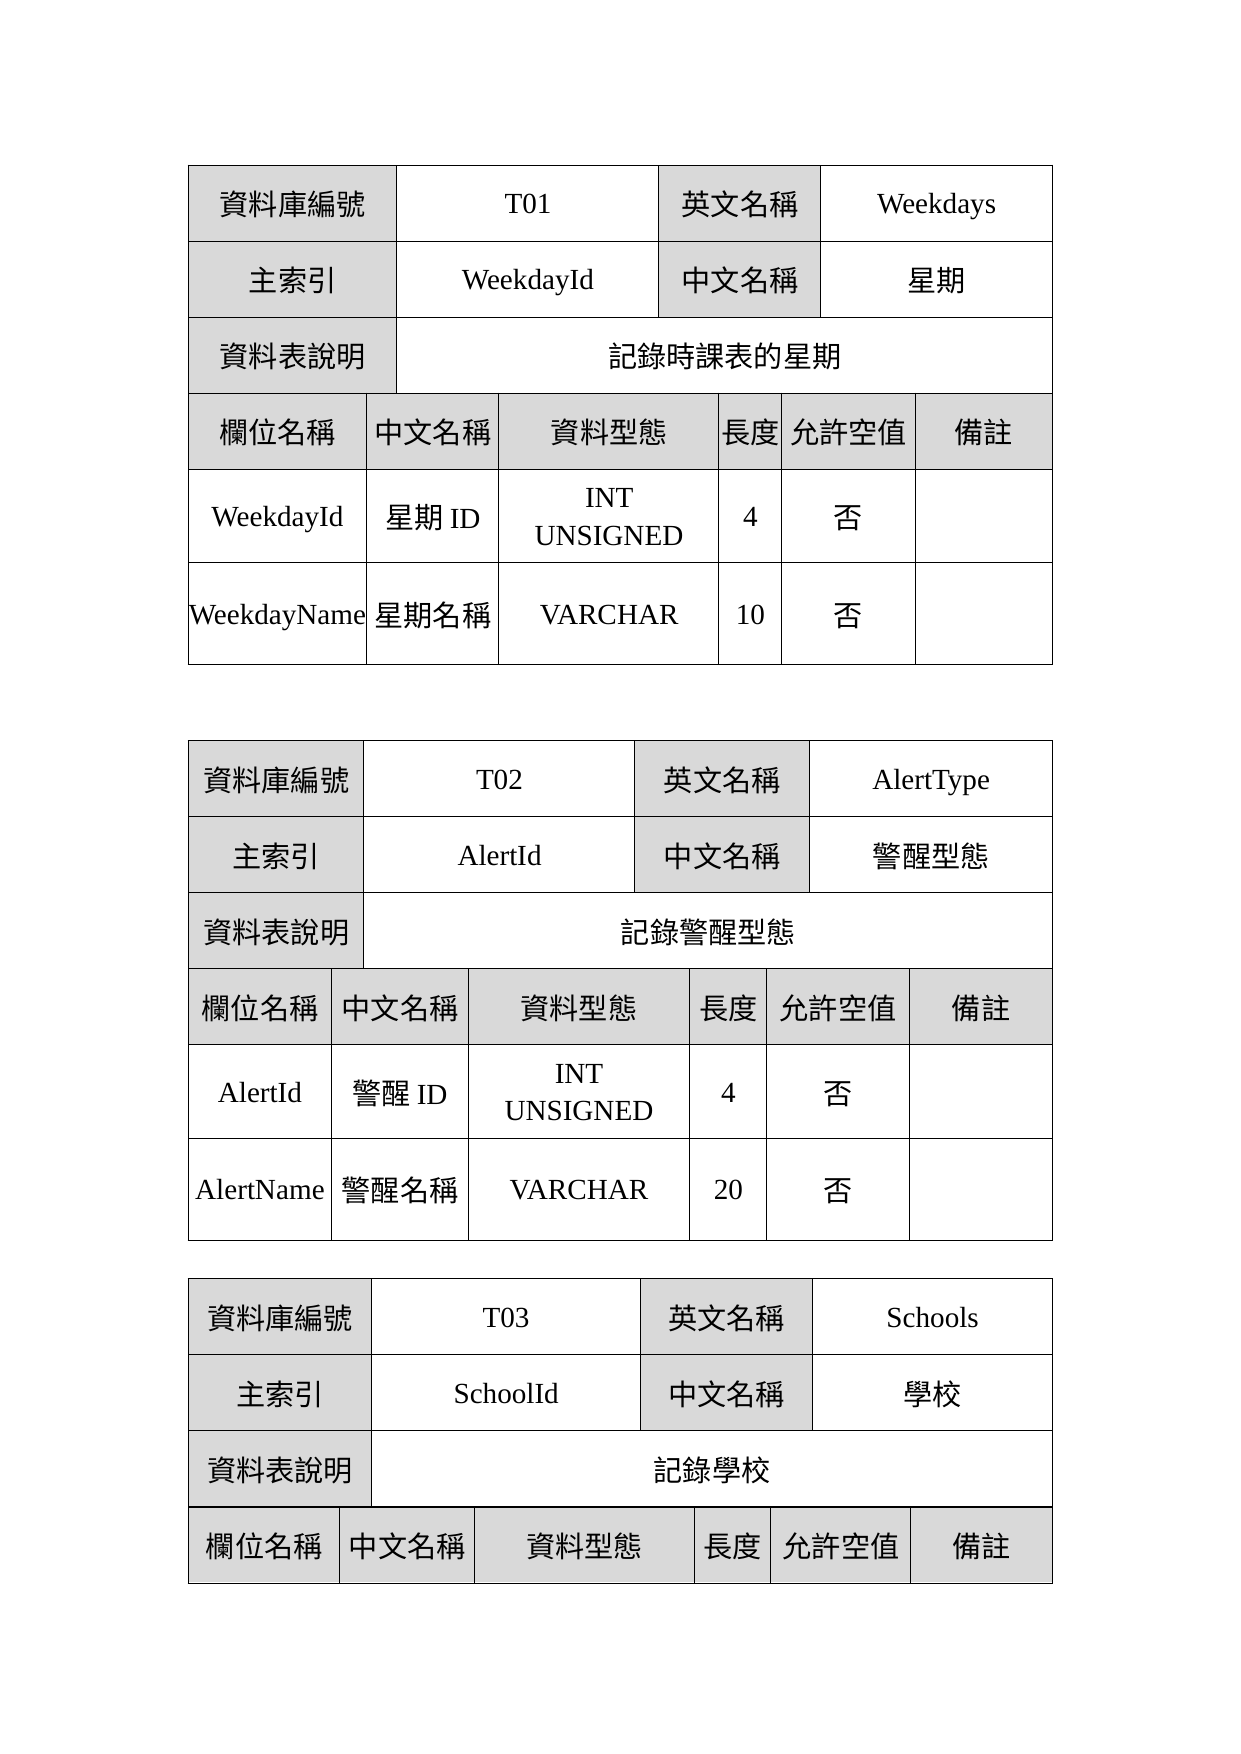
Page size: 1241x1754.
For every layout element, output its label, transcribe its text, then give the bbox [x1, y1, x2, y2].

table_cell 中文名稱 [340, 1508, 474, 1582]
table_cell 中文名稱 [367, 394, 498, 469]
table_cell 否 [782, 563, 915, 664]
table_cell 長度 [690, 969, 766, 1044]
table_cell WeekdayId [189, 470, 366, 562]
table_cell 20 [690, 1139, 766, 1240]
table_cell 中文名稱 [332, 969, 468, 1044]
table_cell 長度 [719, 394, 781, 469]
table_cell 否 [767, 1139, 909, 1240]
table_cell 警醒型態 [810, 817, 1052, 892]
table_cell 中文名稱 [659, 242, 820, 317]
table_cell VARCHAR [499, 563, 718, 664]
table_cell 4 [719, 470, 781, 562]
table_cell 記錄警醒型態 [364, 893, 1052, 968]
table_cell [916, 563, 1052, 664]
table_cell 允許空值 [782, 394, 915, 469]
table_cell AlertId [189, 1045, 331, 1138]
table_cell WeekdayId [397, 242, 658, 317]
table_cell WeekdayName [189, 563, 366, 664]
table_cell 4 [690, 1045, 766, 1138]
table_cell 學校 [813, 1355, 1052, 1430]
table_cell 資料型態 [469, 969, 689, 1044]
table_cell 中文名稱 [641, 1355, 812, 1430]
table_cell 欄位名稱 [189, 1508, 339, 1582]
table_cell 記錄學校 [372, 1431, 1052, 1506]
table_header T02 [364, 741, 634, 816]
table_cell 10 [719, 563, 781, 664]
table_cell 備註 [911, 1508, 1052, 1582]
table_cell 星期 [821, 242, 1052, 317]
table_cell 星期名稱 [367, 563, 498, 664]
table_cell 記錄時課表的星期 [397, 318, 1052, 393]
table_cell 欄位名稱 [189, 394, 366, 469]
table_header 英文名稱 [659, 166, 820, 241]
table_cell 資料型態 [499, 394, 718, 469]
table_cell 星期ID [367, 470, 498, 562]
table_cell 資料表說明 [189, 893, 363, 968]
table_cell 主索引 [189, 817, 363, 892]
table_cell 資料表說明 [189, 318, 396, 393]
table_header 資料庫編號 [189, 741, 363, 816]
table_cell 否 [767, 1045, 909, 1138]
table_cell [910, 1139, 1052, 1240]
table_cell 主索引 [189, 242, 396, 317]
table_cell 中文名稱 [635, 817, 809, 892]
table_cell AlertName [189, 1139, 331, 1240]
table_cell [916, 470, 1052, 562]
table_cell [910, 1045, 1052, 1138]
table_header 英文名稱 [641, 1279, 812, 1354]
table_header 資料庫編號 [189, 166, 396, 241]
table_cell 欄位名稱 [189, 969, 331, 1044]
table_cell 主索引 [189, 1355, 371, 1430]
table_cell VARCHAR [469, 1139, 689, 1240]
table_header 資料庫編號 [189, 1279, 371, 1354]
table_cell 警醒ID [332, 1045, 468, 1138]
table_header Weekdays [821, 166, 1052, 241]
table_cell INT UNSIGNED [499, 470, 718, 562]
table_cell 資料型態 [475, 1508, 694, 1582]
table_header 英文名稱 [635, 741, 809, 816]
table_cell 允許空值 [771, 1508, 910, 1582]
table_header T01 [397, 166, 658, 241]
table_header AlertType [810, 741, 1052, 816]
table_cell 警醒名稱 [332, 1139, 468, 1240]
table_header T03 [372, 1279, 640, 1354]
table_cell 否 [782, 470, 915, 562]
table_cell 備註 [910, 969, 1052, 1044]
table_cell AlertId [364, 817, 634, 892]
table_cell SchoolId [372, 1355, 640, 1430]
table_header Schools [813, 1279, 1052, 1354]
table_cell 允許空值 [767, 969, 909, 1044]
table_cell INT UNSIGNED [469, 1045, 689, 1138]
table_cell 資料表說明 [189, 1431, 371, 1506]
table_cell 長度 [695, 1508, 770, 1582]
table_cell 備註 [916, 394, 1052, 469]
